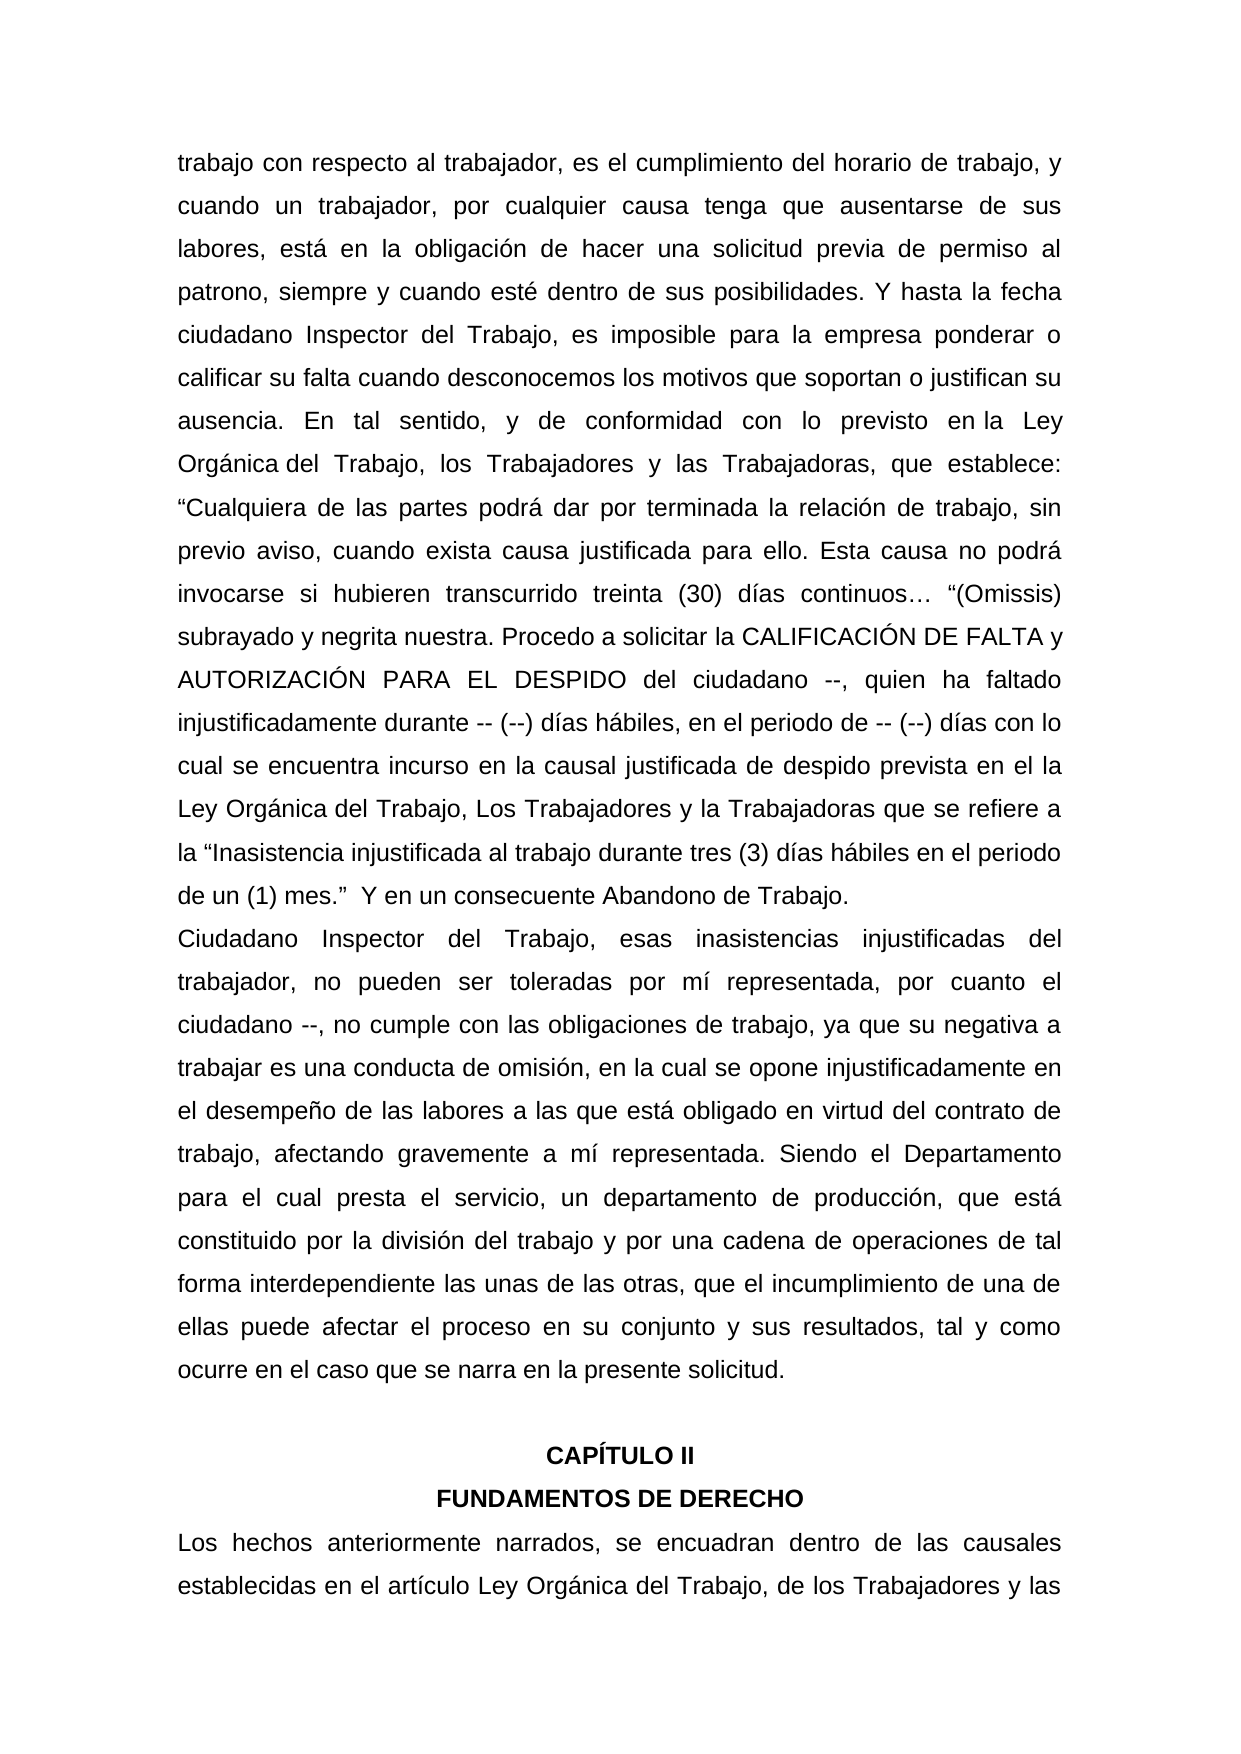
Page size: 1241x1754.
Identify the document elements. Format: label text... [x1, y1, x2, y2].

text CAPÍTULO II [177, 1441, 1063, 1470]
text Ciudadano Inspector del Trabajo, esas inasistencias injustificadas del trabajador, no pueden ser toleradas por mí representada, por cuanto el ciudadano --, no cumple con las obligaciones de trabajo, ya que su negativa a trabajar es una conducta de omisión, en la cual se opone injustificadamente en el desempeño de las labores a las que está obligado en virtud del contrato de trabajo, afectando gravemente a mí representada. Siendo el Departamento para el cual presta el servicio, un departamento de producción, que está constituido por la división del trabajo y por una cadena de operaciones de tal forma interdependiente las unas de las otras, que el incumplimiento de una de ellas puede afectar el proceso en su conjunto y sus resultados, tal y como ocurre en el caso que se narra en la presente solicitud. [177, 924, 1063, 1384]
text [177, 1528, 1063, 1599]
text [177, 148, 1063, 909]
text FUNDAMENTOS DE DERECHO [177, 1484, 1063, 1513]
